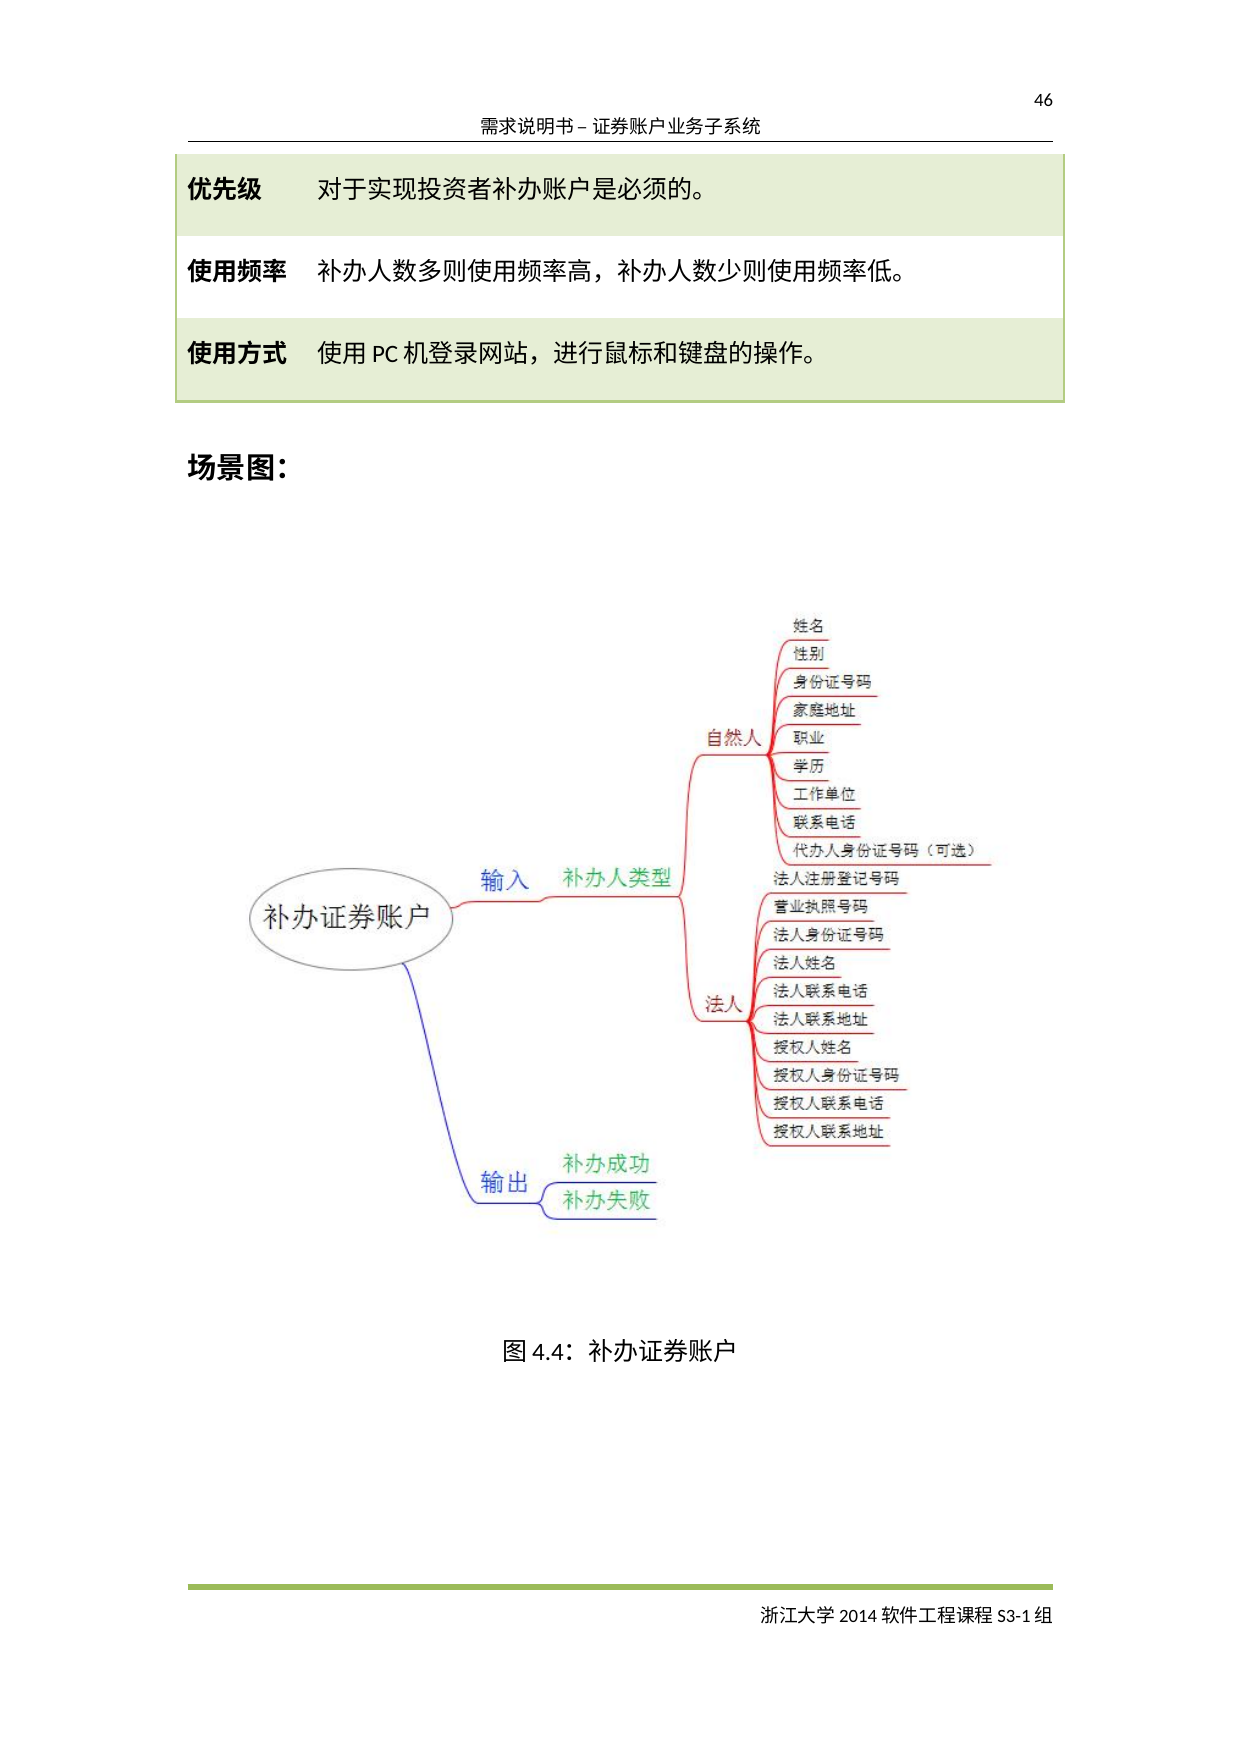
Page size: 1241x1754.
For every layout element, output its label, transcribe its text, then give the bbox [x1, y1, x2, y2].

table_cell 对于实现投资者补办账户是必须的。 [306, 154, 1063, 236]
table_cell 补办人数多则使用频率高，补办人数少则使用频率低。 [306, 236, 1063, 318]
table_cell 使用频率 [177, 236, 306, 318]
table_cell 使用PC机登录网站，进行鼠标和键盘的操作。 [306, 318, 1063, 400]
picture [187, 553, 1053, 1281]
table_cell 优先级 [177, 154, 306, 236]
subtitle 场景图： [187, 432, 1053, 499]
text 图4.4：补办证券账户 [187, 1316, 1053, 1383]
table_cell 使用方式 [177, 318, 306, 400]
